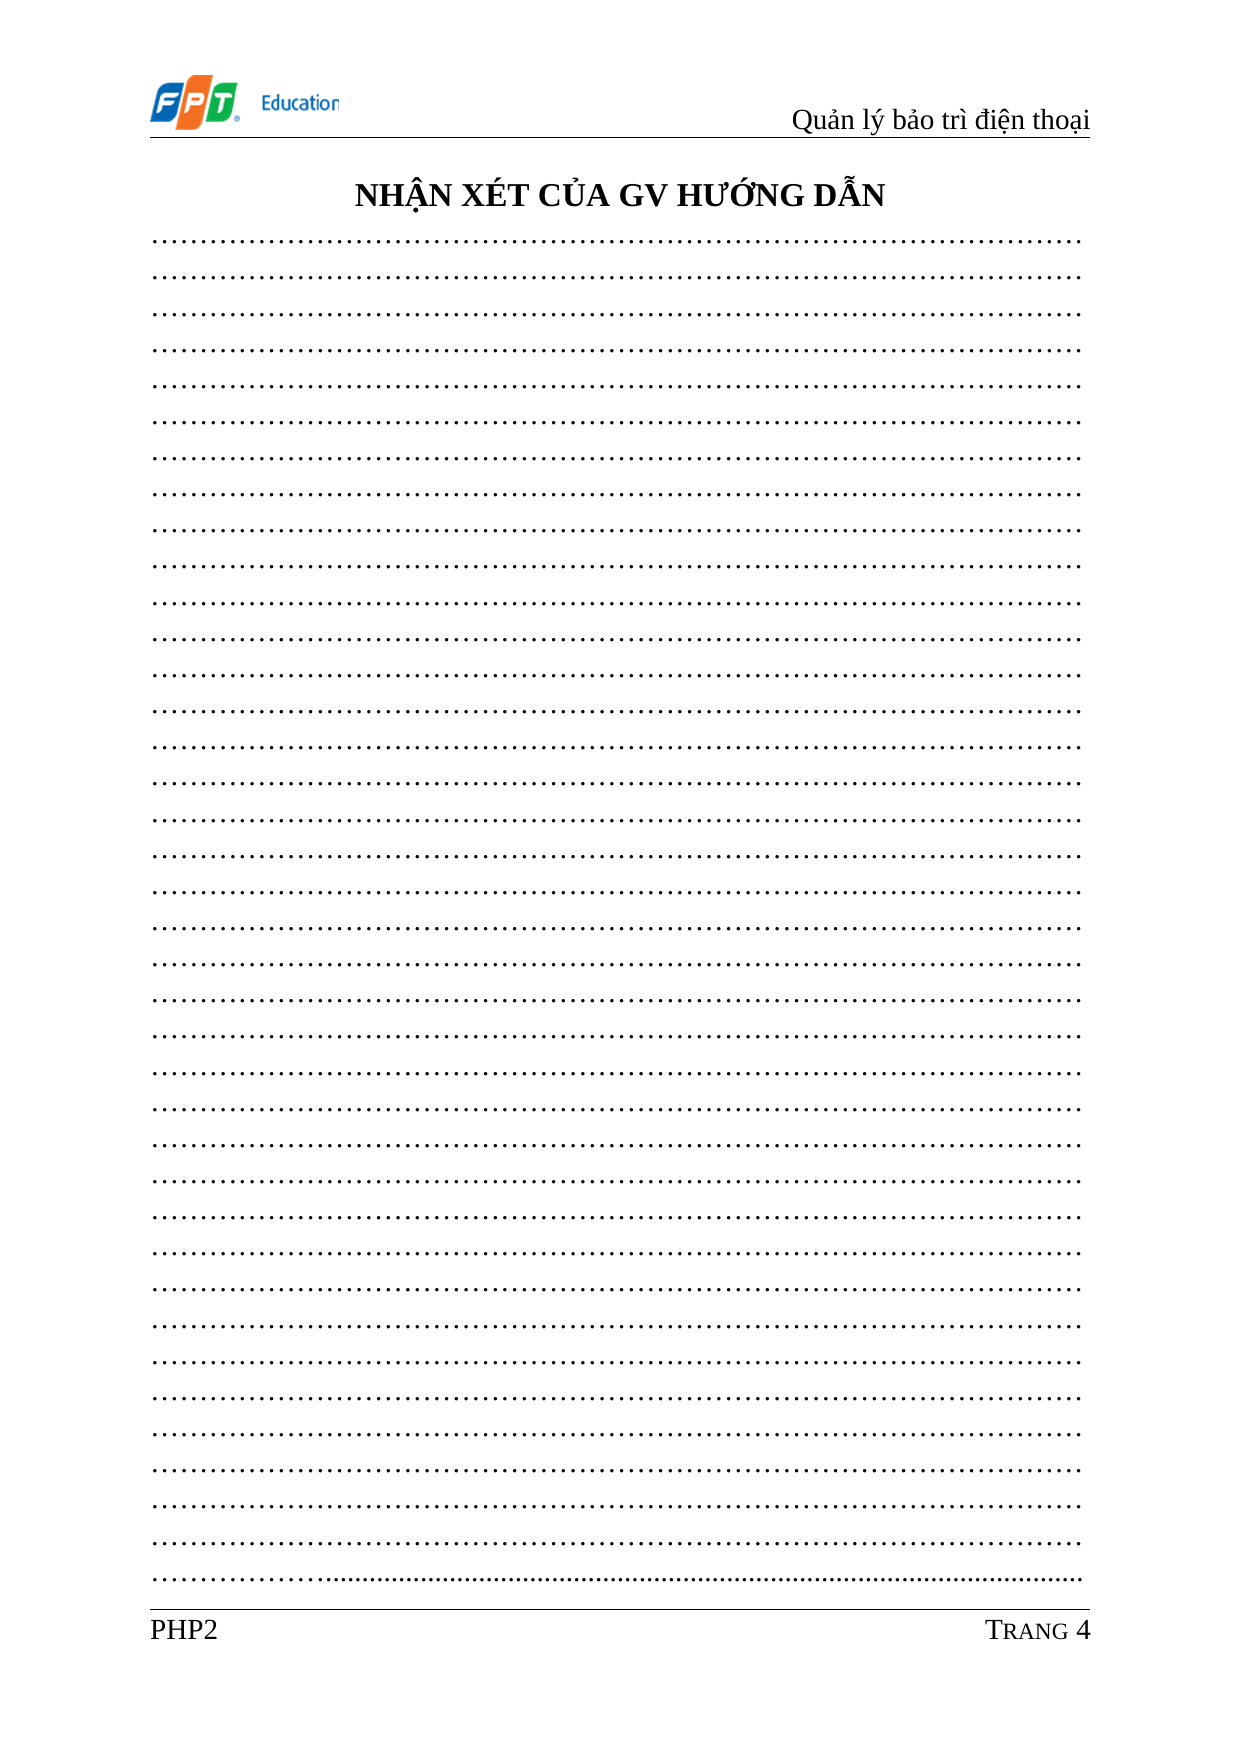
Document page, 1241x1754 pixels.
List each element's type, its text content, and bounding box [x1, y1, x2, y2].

picture [150, 75, 339, 130]
subtitle NHẬN XÉT CỦA GV HƯỚNG DẪN [150, 175, 1090, 213]
